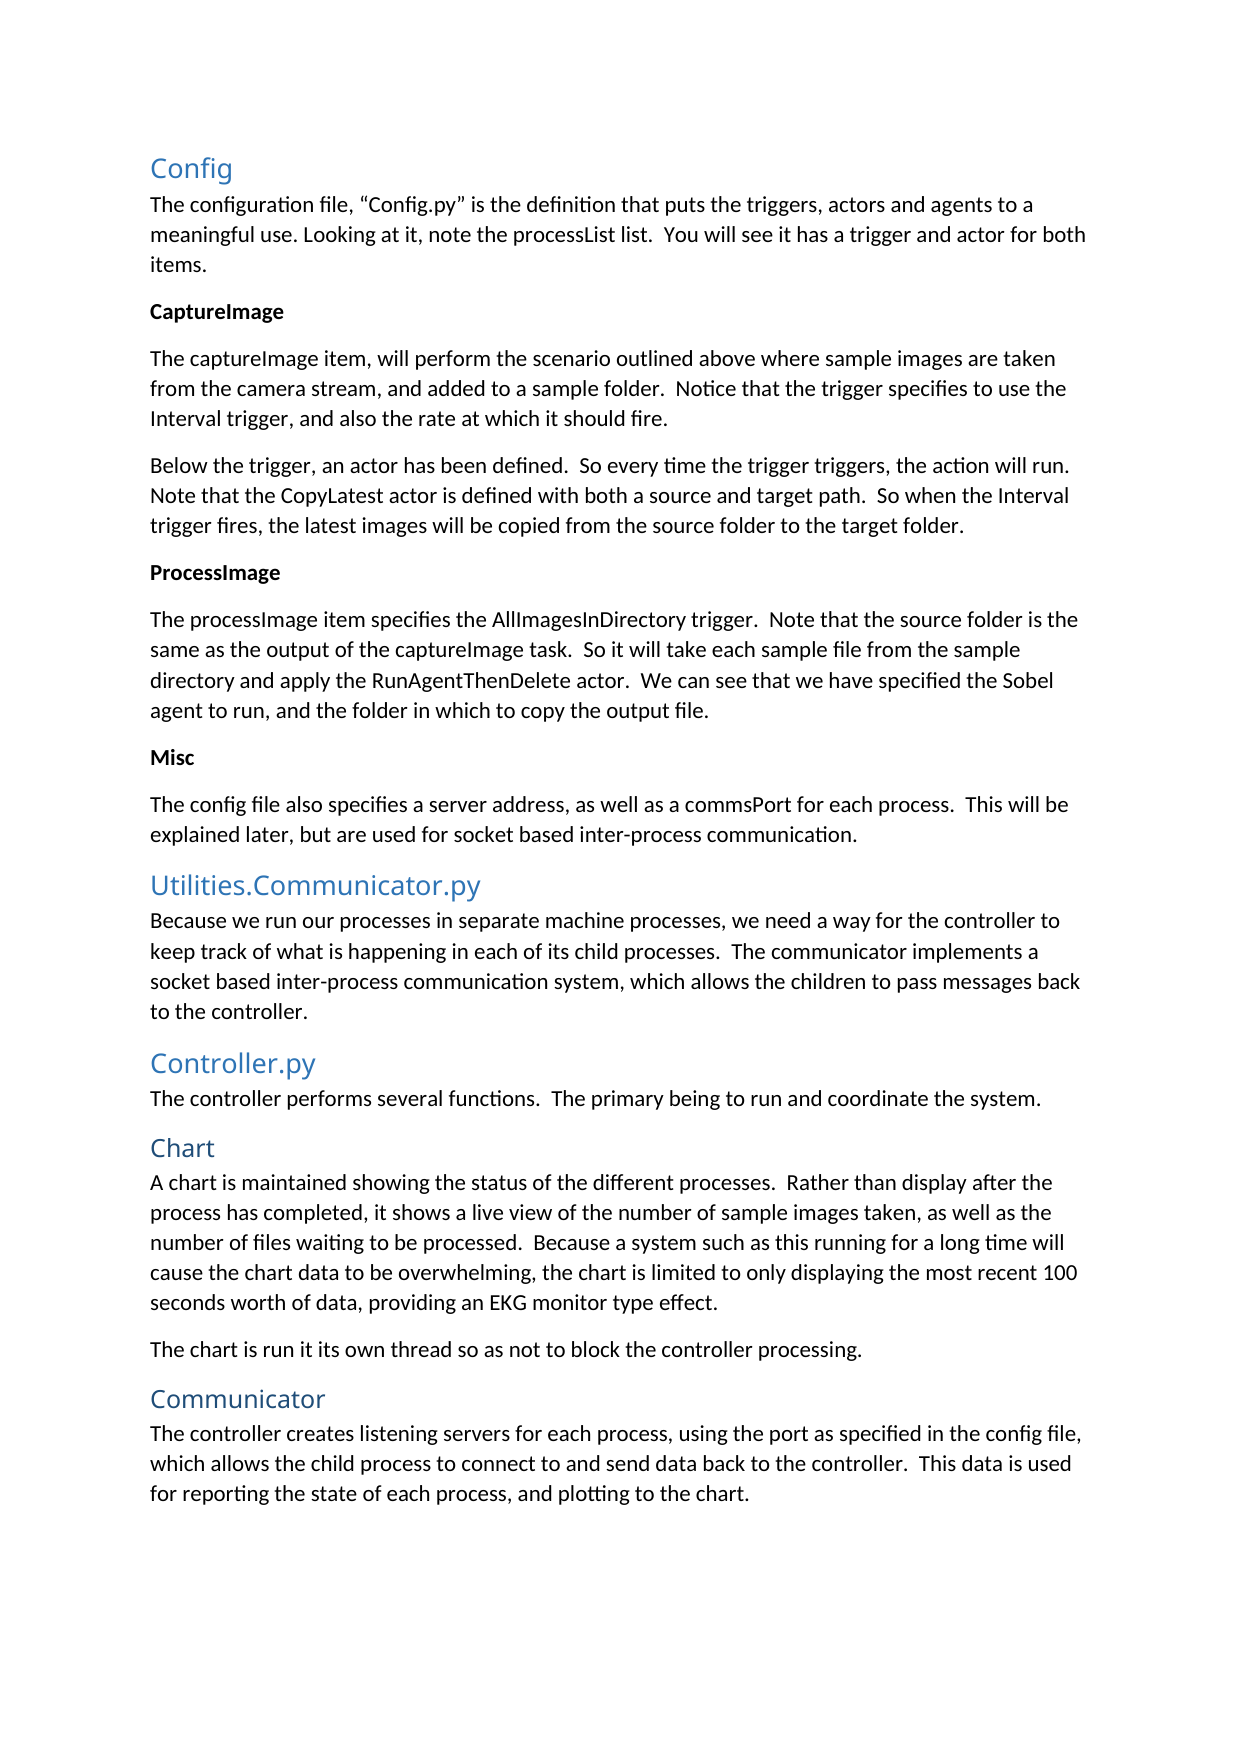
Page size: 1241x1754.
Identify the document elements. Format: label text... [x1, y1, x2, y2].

text The controller creates listening servers for each process, using the port as specified in the config file, which allows the child process to connect to and send data back to the controller. This data is used for reporting the state of each process, and plotting to the chart. [150, 1419, 1090, 1507]
text The chart is run it its own thread so as not to block the controller processing. [150, 1335, 1090, 1363]
text CaptureImage [150, 297, 1090, 325]
text The captureImage item, will perform the scenario outlined above where sample images are taken from the camera stream, and added to a sample folder. Notice that the trigger specifies to use the Interval trigger, and also the rate at which it should fire. [150, 344, 1090, 432]
subtitle Controller.py [150, 1044, 1090, 1081]
subtitle Chart [150, 1131, 1090, 1165]
text ProcessImage [150, 558, 1090, 587]
text The processImage item specifies the AllImagesInDirectory trigger. Note that the source folder is the same as the output of the captureImage task. So it will take each sample file from the sample directory and apply the RunAgentThenDelete actor. We can see that we have specified the Sobel agent to run, and the folder in which to copy the output file. [150, 605, 1090, 724]
text A chart is maintained showing the status of the different processes. Rather than display after the process has completed, it shows a live view of the number of sample images taken, as well as the number of files waiting to be processed. Because a system such as this running for a long time will cause the chart data to be overwhelming, the chart is limited to only displaying the most recent 100 seconds worth of data, providing an EKG monitor type effect. [150, 1168, 1090, 1316]
text Misc [150, 743, 1090, 771]
subtitle Config [150, 150, 1090, 187]
subtitle Communicator [150, 1382, 1090, 1416]
text The configuration file, “Config.py” is the definition that puts the triggers, actors and agents to a meaningful use. Looking at it, note the processList list. You will see it has a trigger and actor for both items. [150, 190, 1090, 278]
text The config file also specifies a server address, as well as a commsPort for each process. This will be explained later, but are used for socket based inter-process communication. [150, 790, 1090, 848]
text Below the trigger, an actor has been defined. So every time the trigger triggers, the action will run. Note that the CopyLatest actor is defined with both a source and target path. So when the Interval trigger fires, the latest images will be copied from the source folder to the target folder. [150, 451, 1090, 540]
text Because we run our processes in separate machine processes, we need a way for the controller to keep track of what is happening in each of its child processes. The communicator implements a socket based inter-process communication system, which allows the children to pass messages back to the controller. [150, 907, 1090, 1025]
text The controller performs several functions. The primary being to run and coordinate the system. [150, 1084, 1090, 1112]
subtitle Utilities.Communicator.py [150, 867, 1090, 904]
